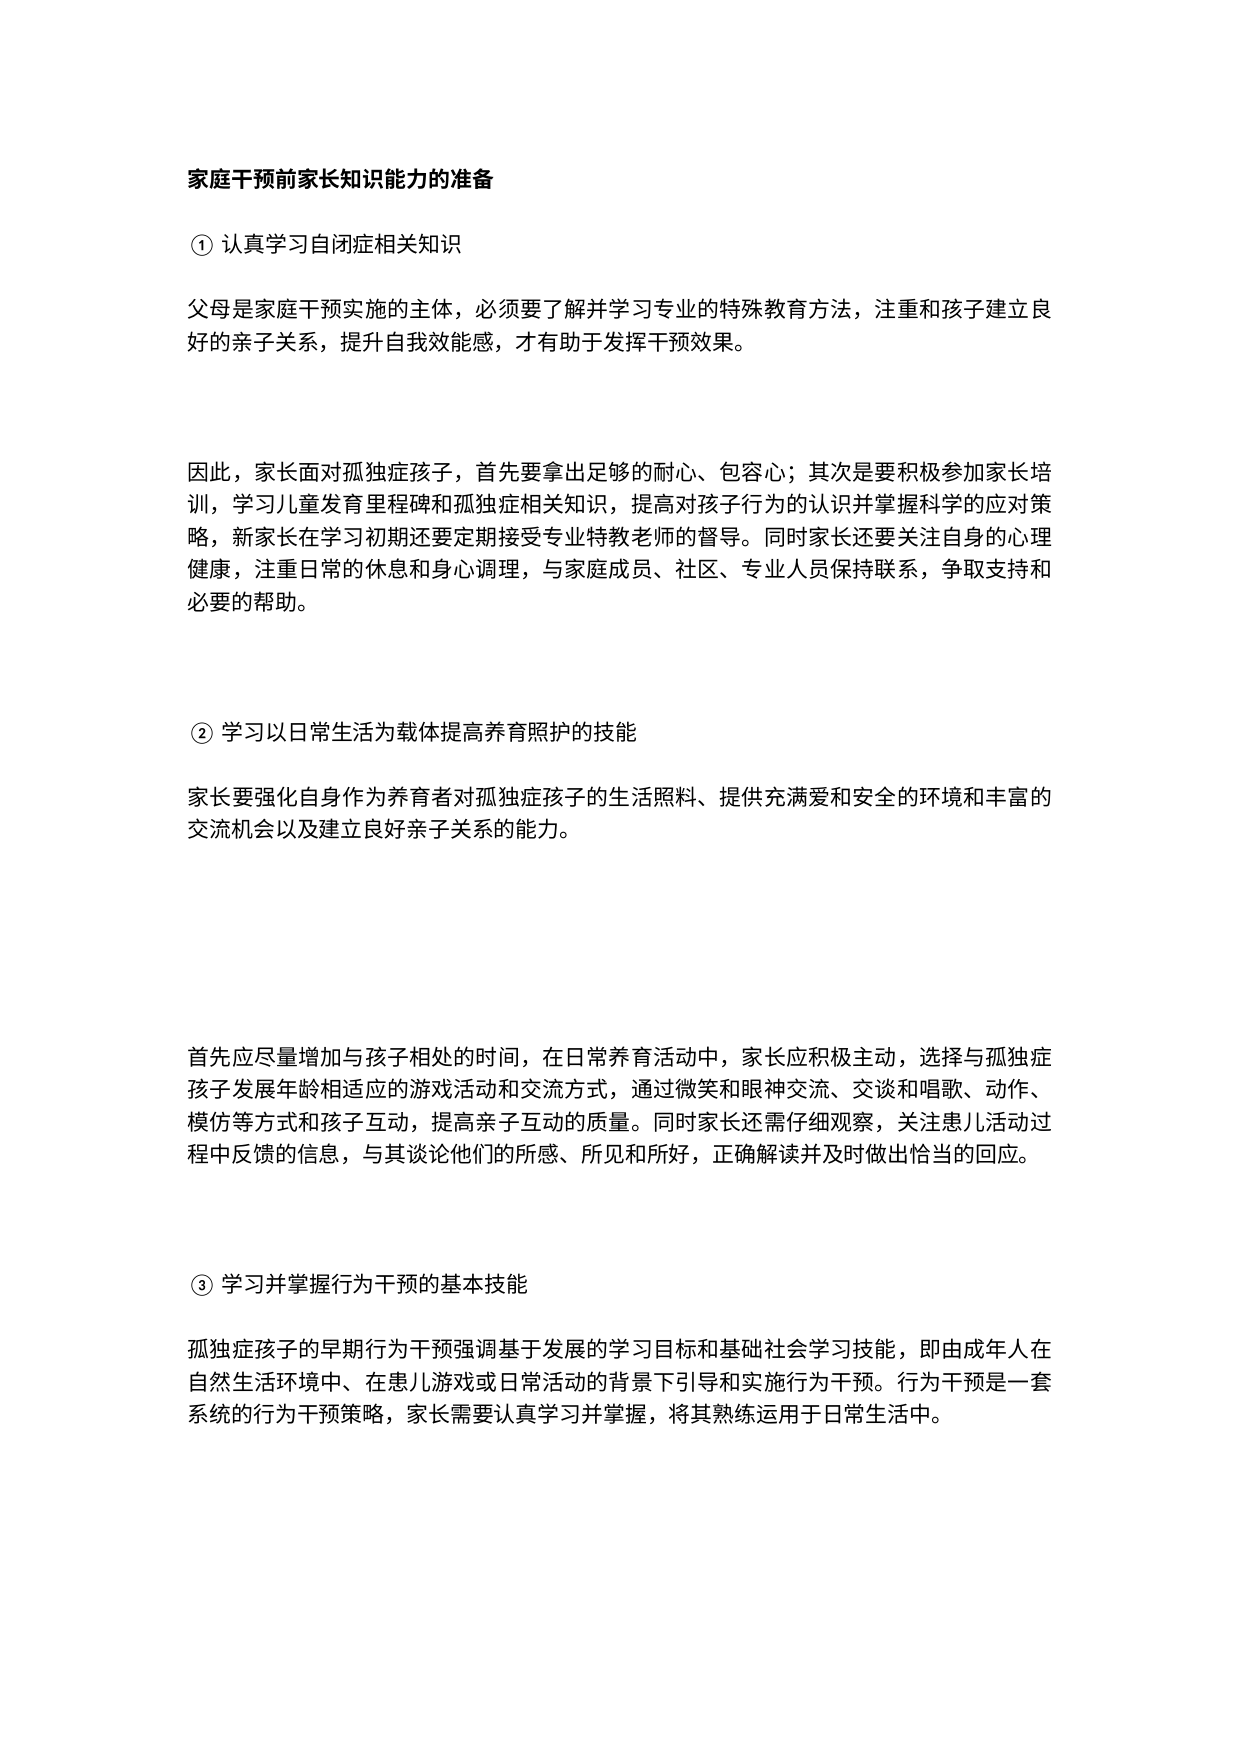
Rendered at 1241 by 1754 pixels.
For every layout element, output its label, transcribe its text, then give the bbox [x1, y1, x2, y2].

text 因此，家长面对孤独症孩子，首先要拿出足够的耐心、包容心；其次是要积极参加家长培训，学习儿童发育里程碑和孤独症相关知识，提高对孩子行为的认识并掌握科学的应对策略，新家长在学习初期还要定期接受专业特教老师的督导。同时家长还要关注自身的心理健康，注重日常的休息和身心调理，与家庭成员、社区、专业人员保持联系，争取支持和必要的帮助。 [187, 454, 1053, 617]
text 家长要强化自身作为养育者对孤独症孩子的生活照料、提供充满爱和安全的环境和丰富的交流机会以及建立良好亲子关系的能力。 [187, 779, 1053, 844]
text 孤独症孩子的早期行为干预强调基于发展的学习目标和基础社会学习技能，即由成年人在自然生活环境中、在患儿游戏或日常活动的背景下引导和实施行为干预。行为干预是一套系统的行为干预策略，家长需要认真学习并掌握，将其熟练运用于日常生活中。 [187, 1332, 1053, 1429]
text ③ 学习并掌握行为干预的基本技能 [187, 1267, 1053, 1299]
text 首先应尽量增加与孩子相处的时间，在日常养育活动中，家长应积极主动，选择与孤独症孩子发展年龄相适应的游戏活动和交流方式，通过微笑和眼神交流、交谈和唱歌、动作、模仿等方式和孩子互动，提高亲子互动的质量。同时家长还需仔细观察，关注患儿活动过程中反馈的信息，与其谈论他们的所感、所见和所好，正确解读并及时做出恰当的回应。 [187, 1039, 1053, 1169]
text ① 认真学习自闭症相关知识 [187, 227, 1053, 259]
text 家庭干预前家长知识能力的准备 [187, 162, 1053, 194]
text ② 学习以日常生活为载体提高养育照护的技能 [187, 714, 1053, 747]
text 父母是家庭干预实施的主体，必须要了解并学习专业的特殊教育方法，注重和孩子建立良好的亲子关系，提升自我效能感，才有助于发挥干预效果。 [187, 292, 1053, 357]
